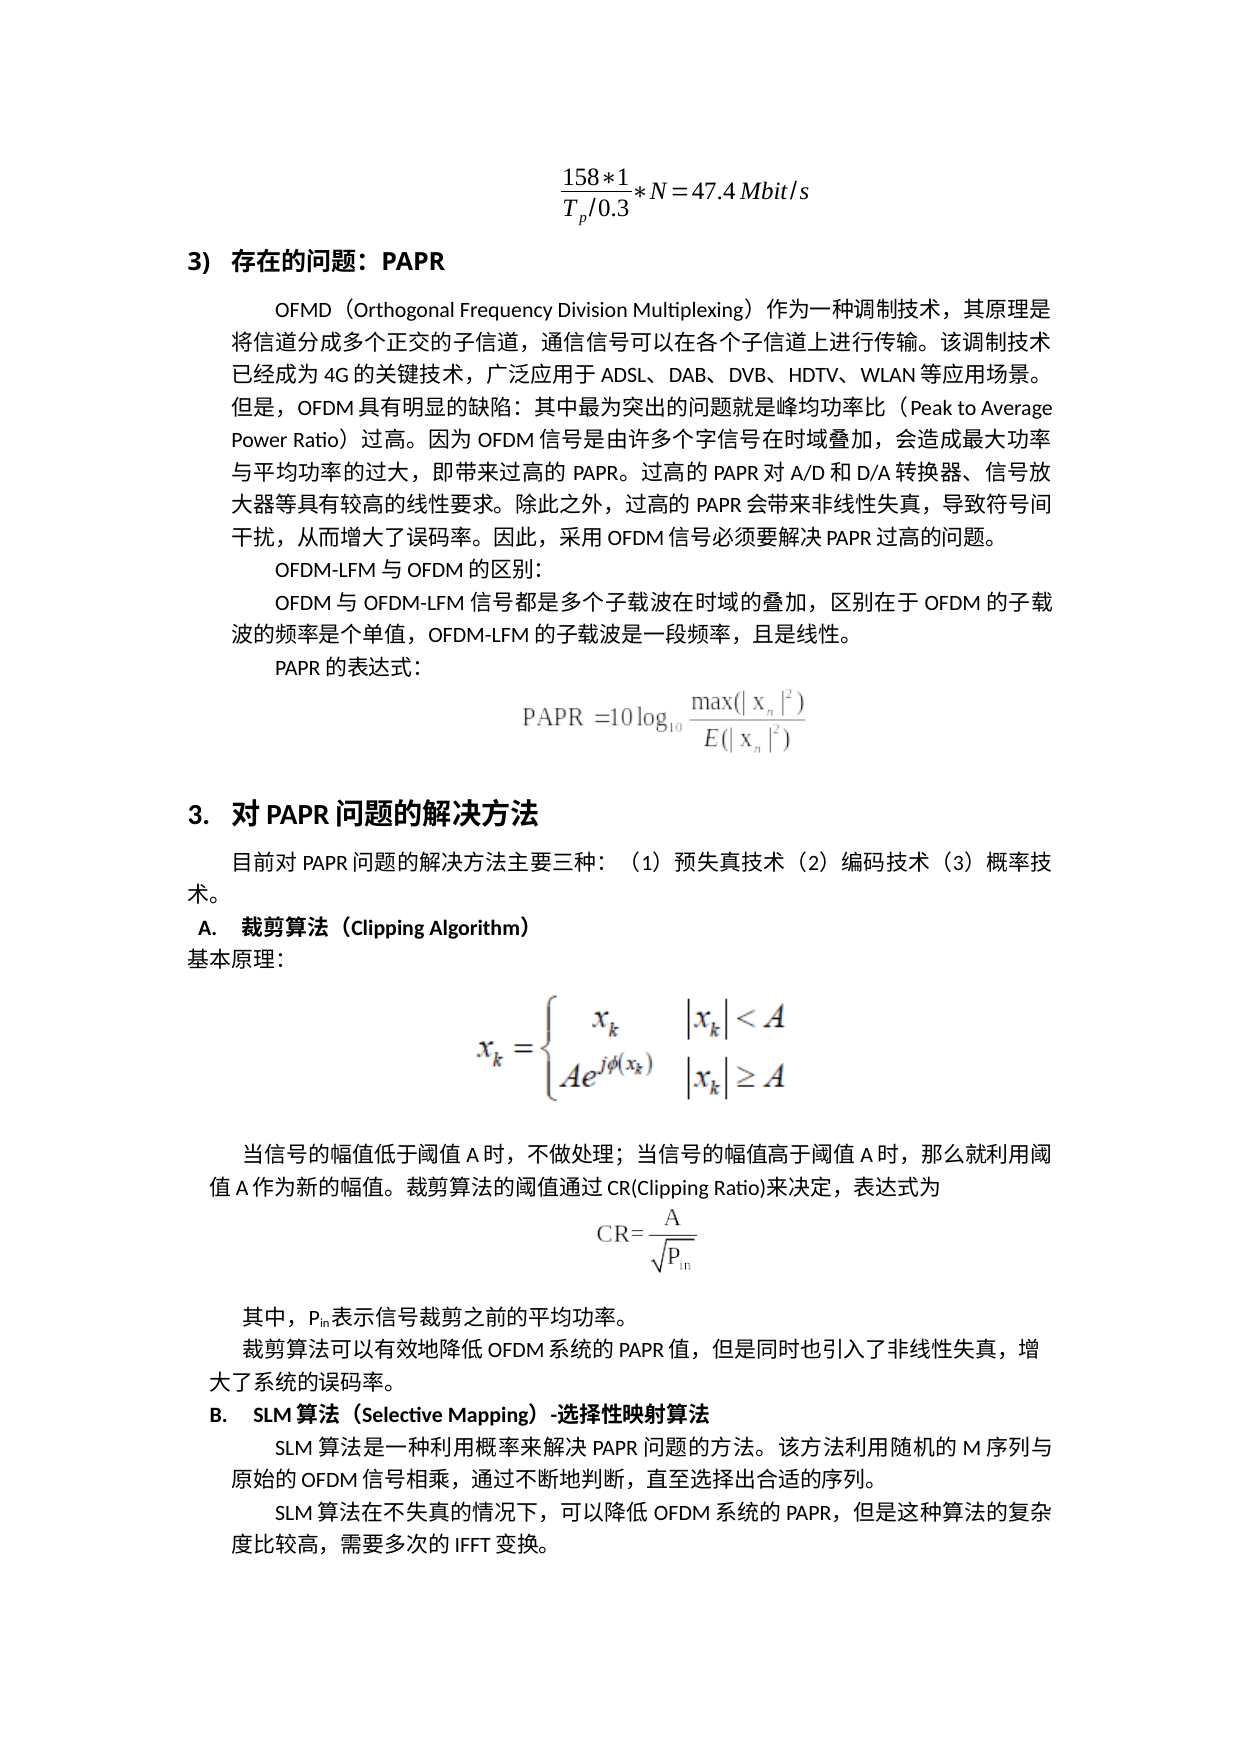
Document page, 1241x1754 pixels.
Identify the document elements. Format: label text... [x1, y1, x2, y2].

text SLM算法是一种利用概率来解决PAPR问题的方法。该方法利用随机的M序列与原始的OFDM信号相乘，通过不断地判断，直至选择出合适的序列。 [231, 1429, 1053, 1494]
subtitle 裁剪算法（Clipping Algorithm） [198, 909, 1031, 942]
text OFDM-LFM与OFDM的区别： [231, 552, 1053, 584]
text PAPR的表达式： [231, 649, 1053, 682]
subtitle 存在的问题：PAPR [187, 227, 1053, 292]
text 裁剪算法可以有效地降低OFDM系统的PAPR值，但是同时也引入了非线性失真，增大了系统的误码率。 [209, 1332, 1053, 1397]
text SLM算法在不失真的情况下，可以降低OFDM系统的PAPR，但是这种算法的复杂度比较高，需要多次的IFFT变换。 [231, 1494, 1053, 1559]
text 基本原理： [187, 942, 1053, 974]
subtitle SLM算法（Selective Mapping）-选择性映射算法 [209, 1397, 1031, 1429]
picture [458, 974, 793, 1109]
text 当信号的幅值低于阈值A时，不做处理；当信号的幅值高于阈值A时，那么就利用阈值A作为新的幅值。裁剪算法的阈值通过CR(Clipping Ratio)来决定，表达式为 [209, 1137, 1053, 1202]
text OFMD（Orthogonal Frequency Division Multiplexing）作为一种调制技术，其原理是将信道分成多个正交的子信道，通信信号可以在各个子信道上进行传输。该调制技术已经成为4G的关键技术，广泛应用于ADSL、DAB、DVB、HDTV、WLAN等应用场景。但是，OFDM具有明显的缺陷：其中最为突出的问题就是峰均功率比（Peak to Average Power Ratio）过高。因为OFDM信号是由许多个字信号在时域叠加，会造成最大功率与平均功率的过大，即带来过高的PAPR。过高的PAPR对A/D和D/A转换器、信号放大器等具有较高的线性要求。除此之外，过高的PAPR会带来非线性失真，导致符号间干扰，从而增大了误码率。因此，采用OFDM信号必须要解决PAPR过高的问题。 [231, 292, 1053, 552]
text 其中，Pin表示信号裁剪之前的平均功率。 [209, 1299, 1053, 1332]
text OFDM与OFDM-LFM信号都是多个子载波在时域的叠加，区别在于OFDM的子载波的频率是个单值，OFDM-LFM的子载波是一段频率，且是线性。 [231, 584, 1053, 649]
subtitle 对PAPR问题的解决方法 [187, 779, 1053, 844]
text 目前对PAPR问题的解决方法主要三种：（1）预失真技术（2）编码技术（3）概率技术。 [187, 844, 1053, 909]
